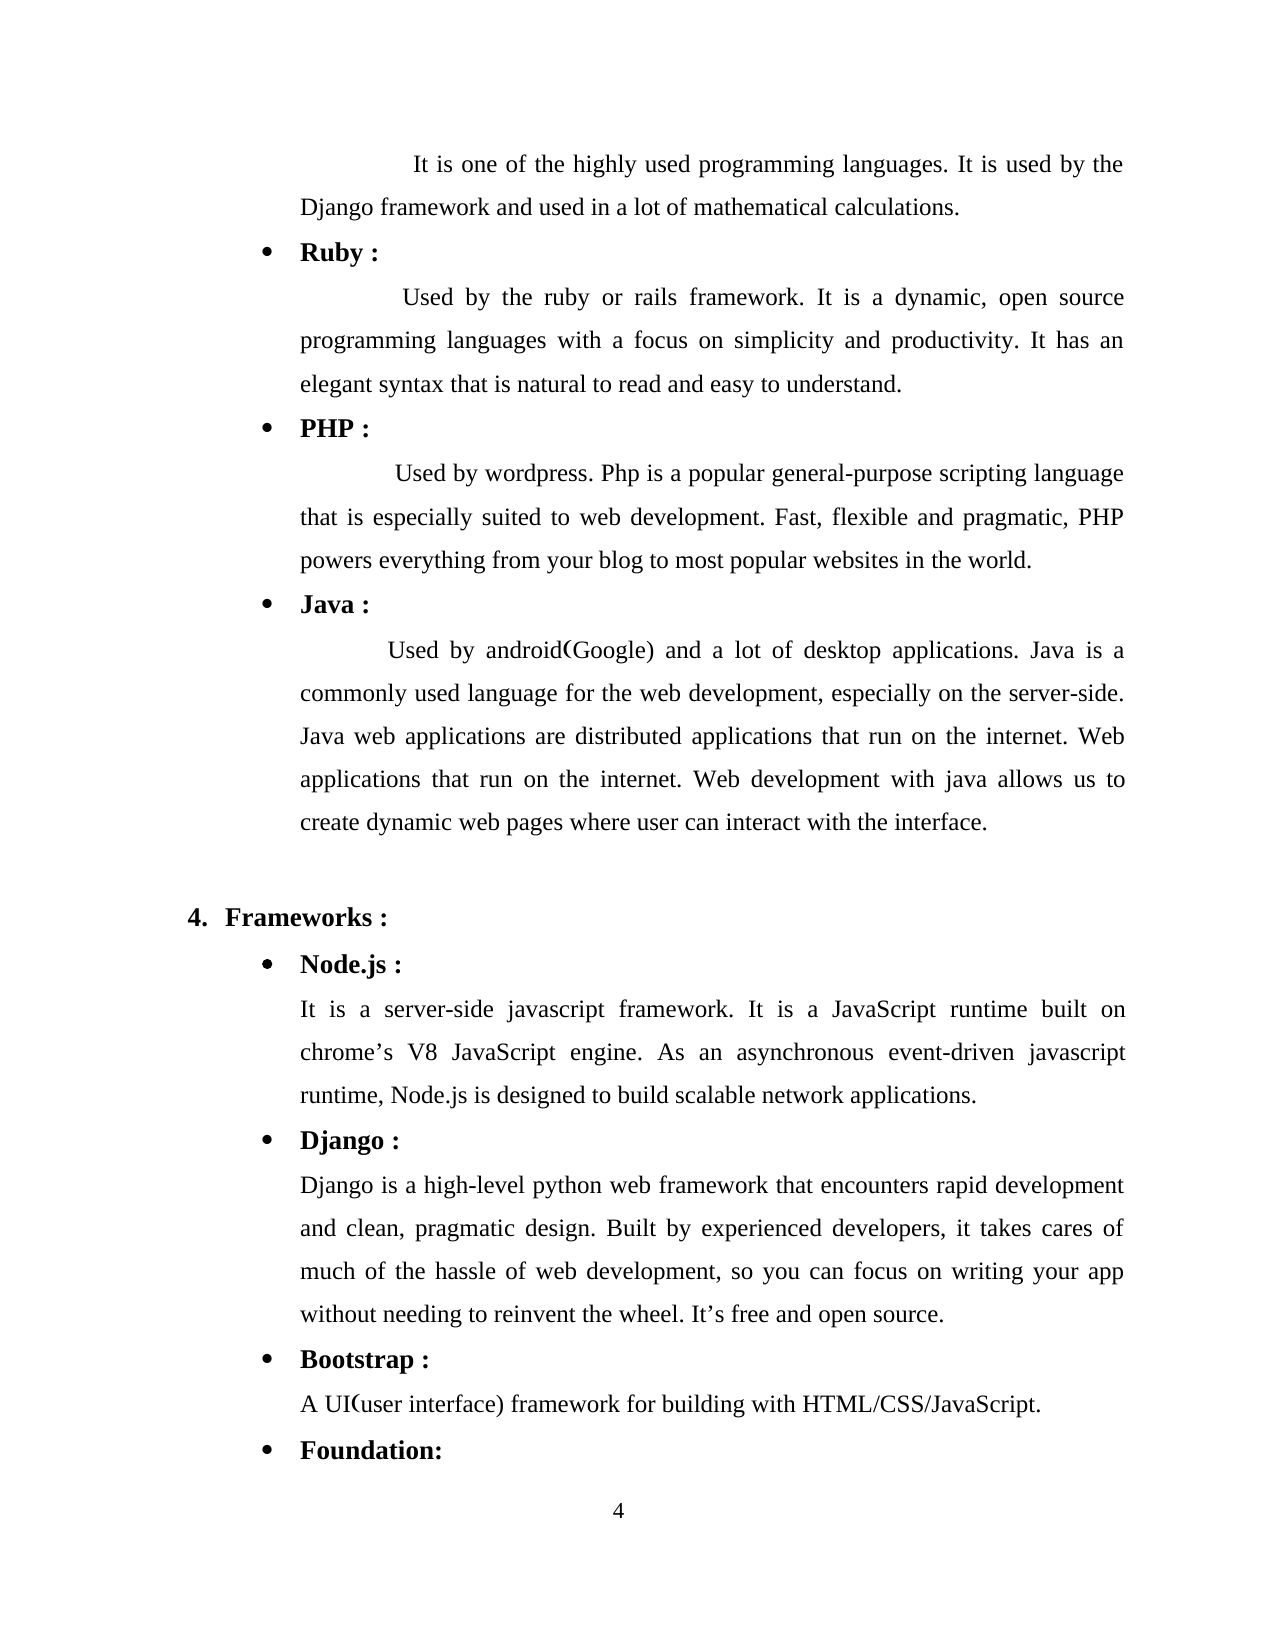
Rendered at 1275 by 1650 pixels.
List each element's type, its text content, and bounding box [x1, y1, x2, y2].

subtitle Ruby : [262, 236, 1217, 267]
text Django is a high-level python web framework that encounters rapid development and clean, pragmatic design. Built by experienced developers, it takes cares of much of the hassle of web development, so you can focus on writing your app without needing to reinvent the wheel. It’s free and open source. [300, 1170, 1125, 1328]
text It is one of the highly used programming languages. It is used by the Django framework and used in a lot of mathematical calculations. [300, 149, 1125, 221]
text Used by wordpress. Php is a popular general-purpose scripting language that is especially suited to web development. Fast, flexible and pragmatic, PHP powers everything from your blog to most popular websites in the world. [300, 458, 1125, 573]
text Used by androidGoogle) and a lot of desktop applications. Java is a commonly used language for the web development, especially on the server-side. Java web applications are distributed applications that run on the internet. Web applications that run on the internet. Web development with java allows us to create dynamic web pages where user can interact with the interface. [300, 635, 1126, 836]
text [300, 1389, 1217, 1418]
text It is a server-side javascript framework. It is a JavaScript runtime built on chrome’s V8 JavaScript engine. As an asynchronous event-driven javascript runtime, Node.js is designed to build scalable network applications. [300, 994, 1126, 1109]
subtitle Django : [262, 1124, 1217, 1155]
subtitle Bootstrap : [262, 1343, 1217, 1374]
subtitle PHP : [262, 412, 1217, 444]
subtitle Java : [262, 588, 1217, 620]
subtitle Foundation: [262, 1434, 1217, 1466]
list Node.js : [262, 948, 1217, 979]
subtitle Frameworks : [187, 901, 1217, 932]
text Used by the ruby or rails framework. It is a dynamic, open source programming languages with a focus on simplicity and productivity. It has an elegant syntax that is natural to read and easy to understand. [300, 282, 1125, 397]
